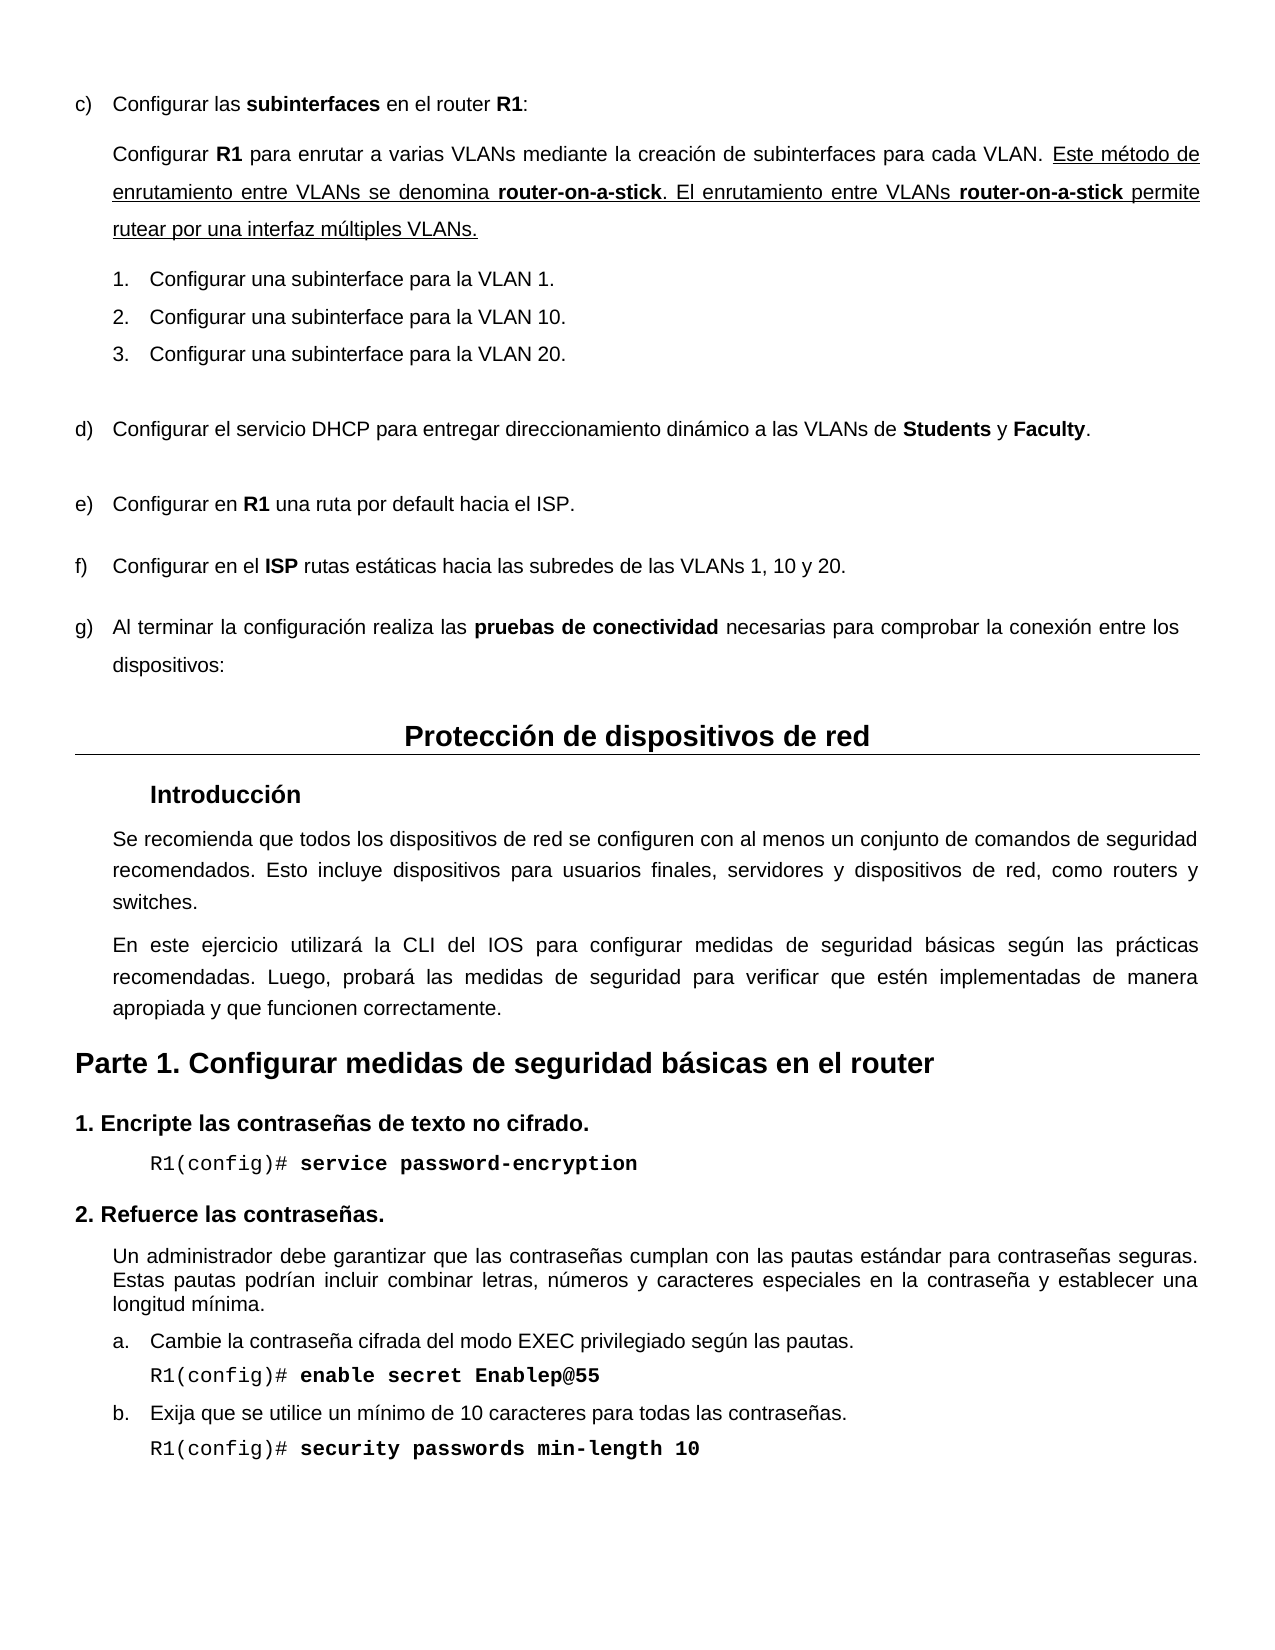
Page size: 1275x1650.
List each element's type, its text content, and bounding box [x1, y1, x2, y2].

text Exija que se utilice un mínimo de 10 caracteres para todas las contraseñas. [112, 1401, 1200, 1425]
text En este ejercicio utilizará la CLI del IOS para configurar medidas de seguridad básicas según las prácticas recomendadas. Luego, probará las medidas de seguridad para verificar que estén implementadas de manera apropiada y que funcionen correctamente. [112, 928, 1200, 1022]
list Configurar una subinterface para la VLAN 20. [112, 332, 1200, 369]
list Parte 1. Configurar medidas de seguridad básicas en el router [75, 1047, 1200, 1080]
text R1(config)# service password-encryption [150, 1153, 1200, 1176]
text Configurar R1 para enrutar a varias VLANs mediante la creación de subinterfaces para cada VLAN. Este método de enrutamiento entre VLANs se denomina router-on-a-stick. El enrutamiento entre VLANs router-on-a-stick permite rutear por una interfaz múltiples VLANs. [112, 202, 1200, 244]
text R1(config)# security passwords min-length 10 [150, 1438, 1200, 1461]
list Configurar las subinterfaces en el router R1: [75, 82, 1179, 119]
list 2. Refuerce las contraseñas. [75, 1201, 1200, 1228]
text Cambie la contraseña cifrada del modo EXEC privilegiado según las pautas. [112, 1328, 1200, 1352]
list Configurar una subinterface para la VLAN 10. [112, 294, 1200, 332]
text Introducción [75, 780, 1200, 809]
text Un administrador debe garantizar que las contraseñas cumplan con las pautas estándar para contraseñas seguras. Estas pautas podrían incluir combinar letras, números y caracteres especiales en la contraseña y establecer una longitud mínima. [112, 1244, 1200, 1316]
text Se recomienda que todos los dispositivos de red se configuren con al menos un conjunto de comandos de seguridad recomendados. Esto incluye dispositivos para usuarios finales, servidores y dispositivos de red, como routers y switches. [112, 822, 1200, 915]
text R1(config)# enable secret Enablep@55 [150, 1365, 1200, 1389]
list Configurar en R1 una ruta por default hacia el ISP. [75, 482, 1179, 519]
text Protección de dispositivos de red [75, 719, 1200, 754]
list 1. Encripte las contraseñas de texto no cifrado. [75, 1110, 1200, 1136]
text Configurar R1 para enrutar a varias VLANs mediante la creación de subinterfaces para cada VLAN. Este método de enrutamiento entre VLANs se denomina router-on-a-stick. El enrutamiento entre VLANs router-on-a-stick permite rutear por una interfaz múltiples VLANs. [112, 132, 1200, 201]
list Configurar el servicio DHCP para entregar direccionamiento dinámico a las VLANs de Students y Faculty. [75, 407, 1179, 444]
list Configurar en el ISP rutas estáticas hacia las subredes de las VLANs 1, 10 y 20. [75, 543, 1179, 581]
list Al terminar la configuración realiza las pruebas de conectividad necesarias para comprobar la conexión entre los dispositivos: [75, 605, 1179, 680]
list Configurar una subinterface para la VLAN 1. [112, 257, 1200, 294]
